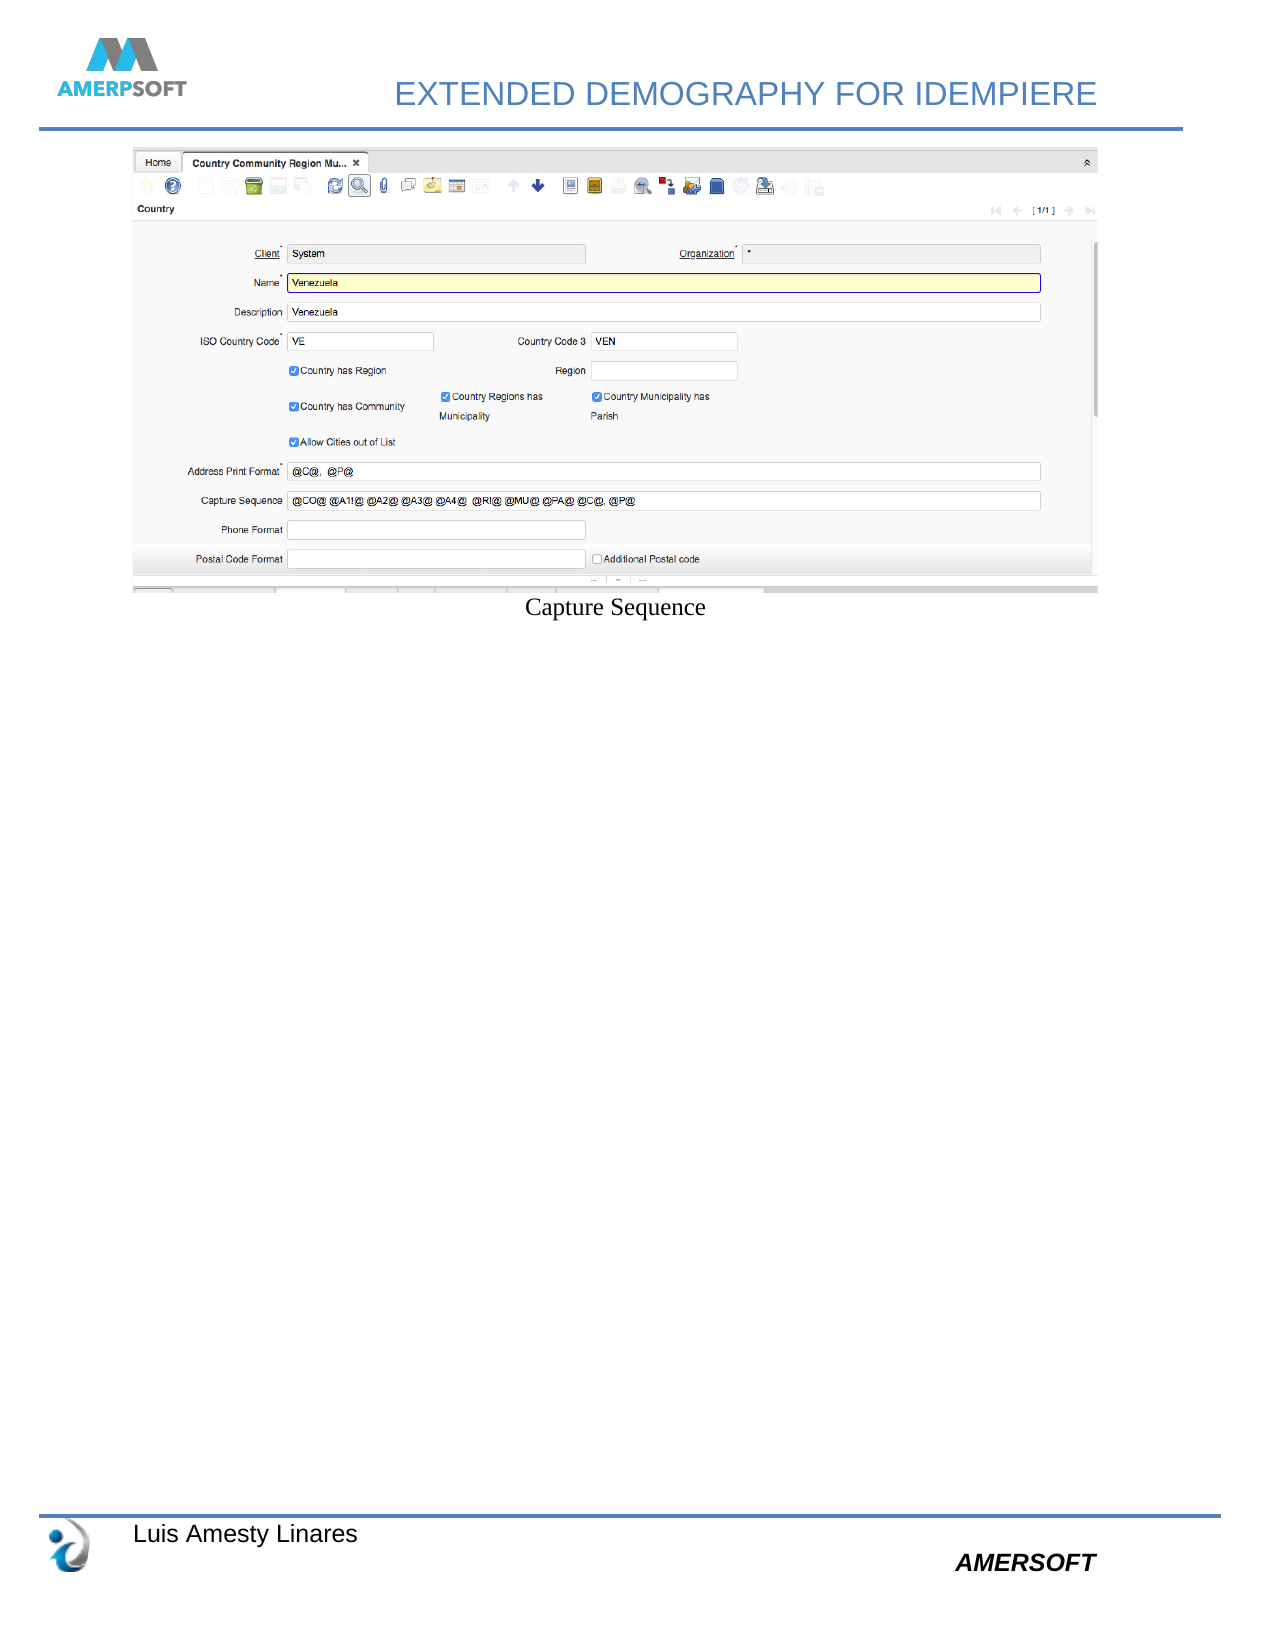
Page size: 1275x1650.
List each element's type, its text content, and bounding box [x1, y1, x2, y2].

text Capture Sequence [133, 593, 1098, 621]
picture [42, 1516, 89, 1567]
picture [46, 38, 199, 115]
picture [132, 147, 1098, 593]
